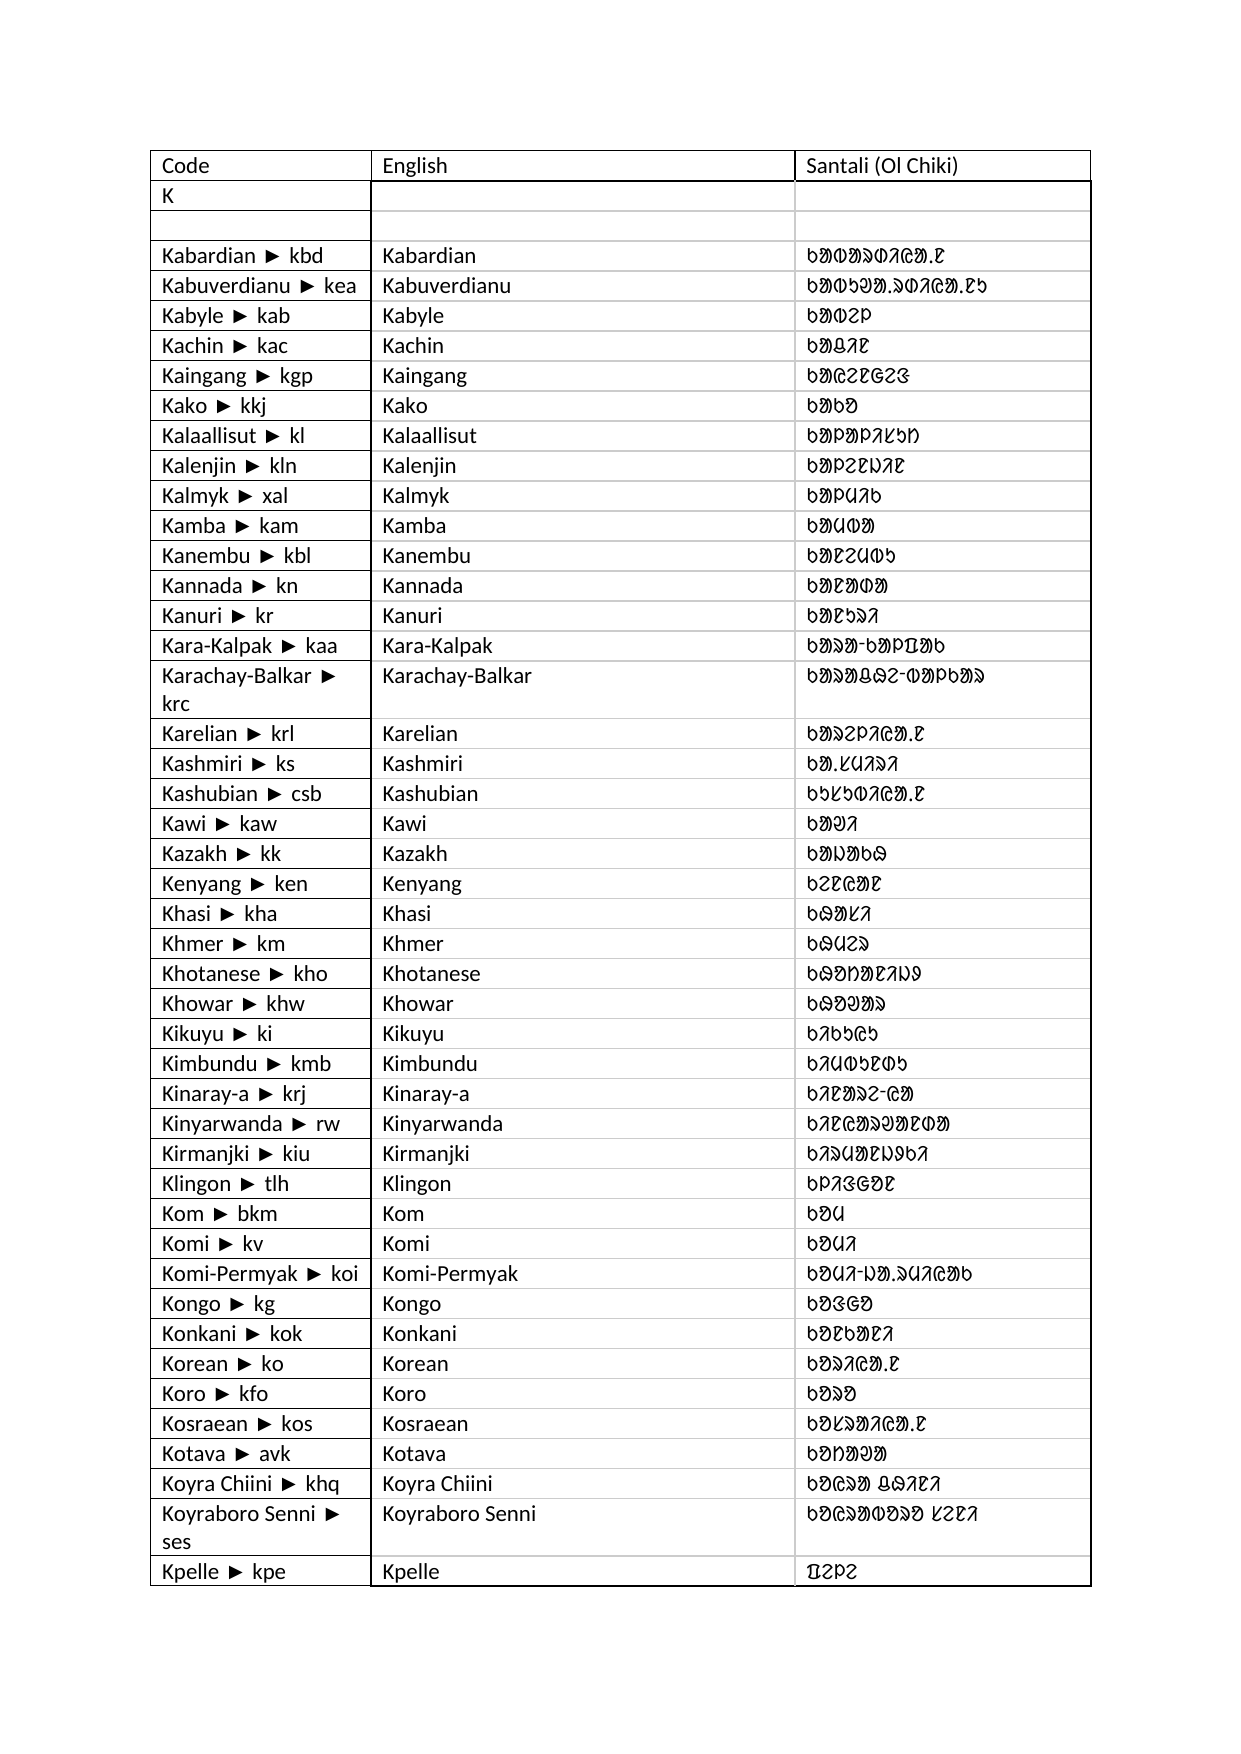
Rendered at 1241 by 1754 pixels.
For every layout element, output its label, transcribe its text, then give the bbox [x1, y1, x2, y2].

table_header Santali (Ol Chiki) [796, 151, 1090, 180]
table_cell Komi-Permyak [372, 1259, 794, 1288]
table_cell Kazakh ► kk [151, 839, 370, 868]
table_cell Koyraboro Senni ► ses [151, 1499, 370, 1555]
table_cell ᱯᱮᱞᱮ [796, 1557, 1090, 1585]
table_cell [372, 212, 794, 240]
table_cell Kosraean [372, 1409, 794, 1438]
table_cell Kabardian ► kbd [151, 241, 370, 270]
table_cell ᱠᱚᱭᱨᱟᱵᱚᱨᱚ ᱥᱮᱱᱤ [796, 1499, 1090, 1555]
table_cell ᱠᱟᱞᱟᱞᱤᱥᱩᱴ [796, 422, 1090, 450]
table_cell Kikuyu [372, 1019, 794, 1048]
table_cell ᱠᱚᱢ [796, 1199, 1090, 1228]
table_cell Kpelle ► kpe [151, 1556, 370, 1585]
table_cell Karelian [372, 719, 794, 748]
table_cell [796, 212, 1090, 240]
table_cell Kosraean ► kos [151, 1409, 370, 1438]
table_cell Kinyarwanda ► rw [151, 1109, 370, 1138]
table_cell Kpelle [372, 1557, 794, 1585]
table_cell Kirmanjki ► kiu [151, 1139, 370, 1168]
table_cell Konkani ► kok [151, 1319, 370, 1348]
table_cell [151, 211, 370, 240]
table_cell Kashmiri [372, 749, 794, 778]
table_cell ᱠᱷᱚᱣᱟᱨ [796, 989, 1090, 1018]
table_header English [372, 151, 794, 180]
table_cell Kimbundu ► kmb [151, 1049, 370, 1078]
table_cell Kabyle ► kab [151, 301, 370, 330]
table_cell ᱠᱚᱭᱨᱟ ᱪᱷᱤᱱᱤ [796, 1469, 1090, 1498]
table_cell ᱠᱚᱱᱠᱟᱱᱤ [796, 1319, 1090, 1348]
table_cell ᱠᱮᱱᱭᱟᱱ [796, 869, 1090, 898]
table_cell ᱠᱷᱟᱥᱤ [796, 899, 1090, 928]
table_cell Konkani [372, 1319, 794, 1348]
table_cell Kenyang [372, 869, 794, 898]
table_cell ᱠᱤᱨᱢᱟᱱᱡᱽᱠᱤ [796, 1139, 1090, 1168]
table_cell Kimbundu [372, 1049, 794, 1078]
table_cell ᱠᱟᱵᱟᱨᱰᱤᱭᱟᱹᱱ [796, 242, 1090, 270]
table_cell ᱠᱤᱢᱵᱩᱱᱰᱩ [796, 1049, 1090, 1078]
table_cell [372, 182, 794, 210]
table_cell Kinaray-a [372, 1079, 794, 1108]
table_cell ᱠᱟᱨᱟᱼᱠᱟᱞᱯᱟᱠ [796, 632, 1090, 660]
table_cell Kongo [372, 1289, 794, 1318]
table_cell ᱠᱚᱨᱚ [796, 1379, 1090, 1408]
table_cell Kotava [372, 1439, 794, 1468]
table_cell ᱠᱚᱝᱜᱚ [796, 1289, 1090, 1318]
table_cell Kaingang ► kgp [151, 361, 370, 390]
table_cell Kalenjin ► kln [151, 451, 370, 480]
table_cell Komi [372, 1229, 794, 1258]
table_cell Kongo ► kg [151, 1289, 370, 1318]
table_cell ᱠᱤᱠᱩᱭᱩ [796, 1019, 1090, 1048]
table_cell ᱠᱟᱱᱩᱨᱤ [796, 602, 1090, 630]
table_cell Kannada [372, 572, 794, 600]
table_cell Komi-Permyak ► koi [151, 1259, 370, 1288]
table_cell Karelian ► krl [151, 719, 370, 748]
table_cell Khowar ► khw [151, 989, 370, 1018]
table_cell Kalaallisut [372, 422, 794, 450]
table_cell Koyraboro Senni [372, 1499, 794, 1555]
table_cell ᱠᱷᱢᱮᱨ [796, 929, 1090, 958]
table_cell ᱠᱚᱨᱤᱭᱟᱹᱱ [796, 1349, 1090, 1378]
table_cell Kalaallisut ► kl [151, 421, 370, 450]
table_cell Kawi ► kaw [151, 809, 370, 838]
table_cell ᱠᱟᱵᱮᱞ [796, 302, 1090, 330]
table_cell Khasi ► kha [151, 899, 370, 928]
table_cell Khmer ► km [151, 929, 370, 958]
table_cell Kamba [372, 512, 794, 540]
table_cell ᱠᱚᱴᱟᱣᱟ [796, 1439, 1090, 1468]
table_cell ᱠᱟᱱᱟᱰᱟ [796, 572, 1090, 600]
table_cell ᱠᱤᱱᱭᱟᱨᱣᱟᱱᱰᱟ [796, 1109, 1090, 1138]
table_cell Kannada ► kn [151, 571, 370, 600]
table_cell ᱠᱷᱚᱴᱟᱱᱤᱡᱽ [796, 959, 1090, 988]
table_cell Korean ► ko [151, 1349, 370, 1378]
table_cell ᱠᱤᱱᱟᱨᱮᱼᱭᱟ [796, 1079, 1090, 1108]
table_cell ᱠᱟᱢᱵᱟ [796, 512, 1090, 540]
table_cell Koyra Chiini [372, 1469, 794, 1498]
table_cell Karachay-Balkar ► krc [151, 661, 370, 718]
table_cell ᱠᱟᱞᱮᱱᱡᱤᱱ [796, 452, 1090, 480]
table_cell Kikuyu ► ki [151, 1019, 370, 1048]
table_cell Khotanese [372, 959, 794, 988]
table_cell Kirmanjki [372, 1139, 794, 1168]
table_cell ᱠᱚᱢᱤ [796, 1229, 1090, 1258]
table_cell Kawi [372, 809, 794, 838]
table_cell Kachin [372, 332, 794, 360]
table_cell Kanuri [372, 602, 794, 630]
table_cell Koyra Chiini ► khq [151, 1469, 370, 1498]
table_cell ᱠᱟᱱᱮᱢᱵᱩ [796, 542, 1090, 570]
table_cell ᱠᱟᱪᱤᱱ [796, 332, 1090, 360]
table_cell Khmer [372, 929, 794, 958]
table_cell ᱠᱚᱢᱤᱼᱡᱟᱹᱨᱢᱤᱭᱟᱠ [796, 1259, 1090, 1288]
table_cell ᱠᱞᱤᱝᱜᱚᱱ [796, 1169, 1090, 1198]
table_cell [796, 182, 1090, 210]
table_cell Korean [372, 1349, 794, 1378]
table_cell Kaingang [372, 362, 794, 390]
table_cell Kabyle [372, 302, 794, 330]
table_cell Komi ► kv [151, 1229, 370, 1258]
table_cell Koro ► kfo [151, 1379, 370, 1408]
table_cell Kazakh [372, 839, 794, 868]
table_cell Khowar [372, 989, 794, 1018]
table_cell Kotava ► avk [151, 1439, 370, 1468]
table_cell Kamba ► kam [151, 511, 370, 540]
table_cell ᱠᱟᱞᱢᱤᱠ [796, 482, 1090, 510]
table_cell Kanuri ► kr [151, 601, 370, 630]
table_cell ᱠᱚᱥᱨᱟᱤᱭᱟᱹᱱ [796, 1409, 1090, 1438]
table_cell Kashubian [372, 779, 794, 808]
table_cell Kachin ► kac [151, 331, 370, 360]
table_cell Kanembu ► kbl [151, 541, 370, 570]
table_cell Kabuverdianu [372, 272, 794, 300]
table_cell ᱠᱟᱨᱟᱪᱷᱮᱼᱵᱟᱞᱠᱟᱨ [796, 662, 1090, 718]
table_cell Kara-Kalpak ► kaa [151, 631, 370, 660]
table_cell Klingon [372, 1169, 794, 1198]
table_cell Kako ► kkj [151, 391, 370, 420]
table_cell ᱠᱟᱡᱟᱠᱷ [796, 839, 1090, 868]
table_cell Kabardian [372, 242, 794, 270]
table_cell Khasi [372, 899, 794, 928]
table_cell Kara-Kalpak [372, 632, 794, 660]
table_cell ᱠᱟᱣᱤ [796, 809, 1090, 838]
table_cell Kanembu [372, 542, 794, 570]
table_cell Kenyang ► ken [151, 869, 370, 898]
table_cell ᱠᱟᱨᱮᱞᱤᱭᱟᱹᱱ [796, 719, 1090, 748]
table_cell Klingon ► tlh [151, 1169, 370, 1198]
table_cell Kom [372, 1199, 794, 1228]
table_cell Koro [372, 1379, 794, 1408]
table_cell ᱠᱟᱠᱚ [796, 392, 1090, 420]
table_header Code [151, 151, 371, 180]
table_cell Kinaray-a ► krj [151, 1079, 370, 1108]
table_cell Khotanese ► kho [151, 959, 370, 988]
table_cell ᱠᱟᱵᱩᱣᱟᱹᱨᱰᱤᱭᱟᱹᱱᱩ [796, 272, 1090, 300]
table_cell ᱠᱟᱹᱥᱢᱤᱨᱤ [796, 749, 1090, 778]
table_cell ᱠᱟᱭᱮᱱᱜᱮᱝ [796, 362, 1090, 390]
table_cell K [151, 181, 370, 210]
table_cell Kabuverdianu ► kea [151, 271, 370, 300]
table_cell Kako [372, 392, 794, 420]
table_cell ᱠᱩᱥᱩᱵᱤᱭᱟᱹᱱ [796, 779, 1090, 808]
table_cell Kom ► bkm [151, 1199, 370, 1228]
table_cell Kalmyk [372, 482, 794, 510]
table_cell Kalmyk ► xal [151, 481, 370, 510]
table_cell Kinyarwanda [372, 1109, 794, 1138]
table_cell Kalenjin [372, 452, 794, 480]
table_cell Kashmiri ► ks [151, 749, 370, 778]
table_cell Kashubian ► csb [151, 779, 370, 808]
table_cell Karachay-Balkar [372, 662, 794, 718]
